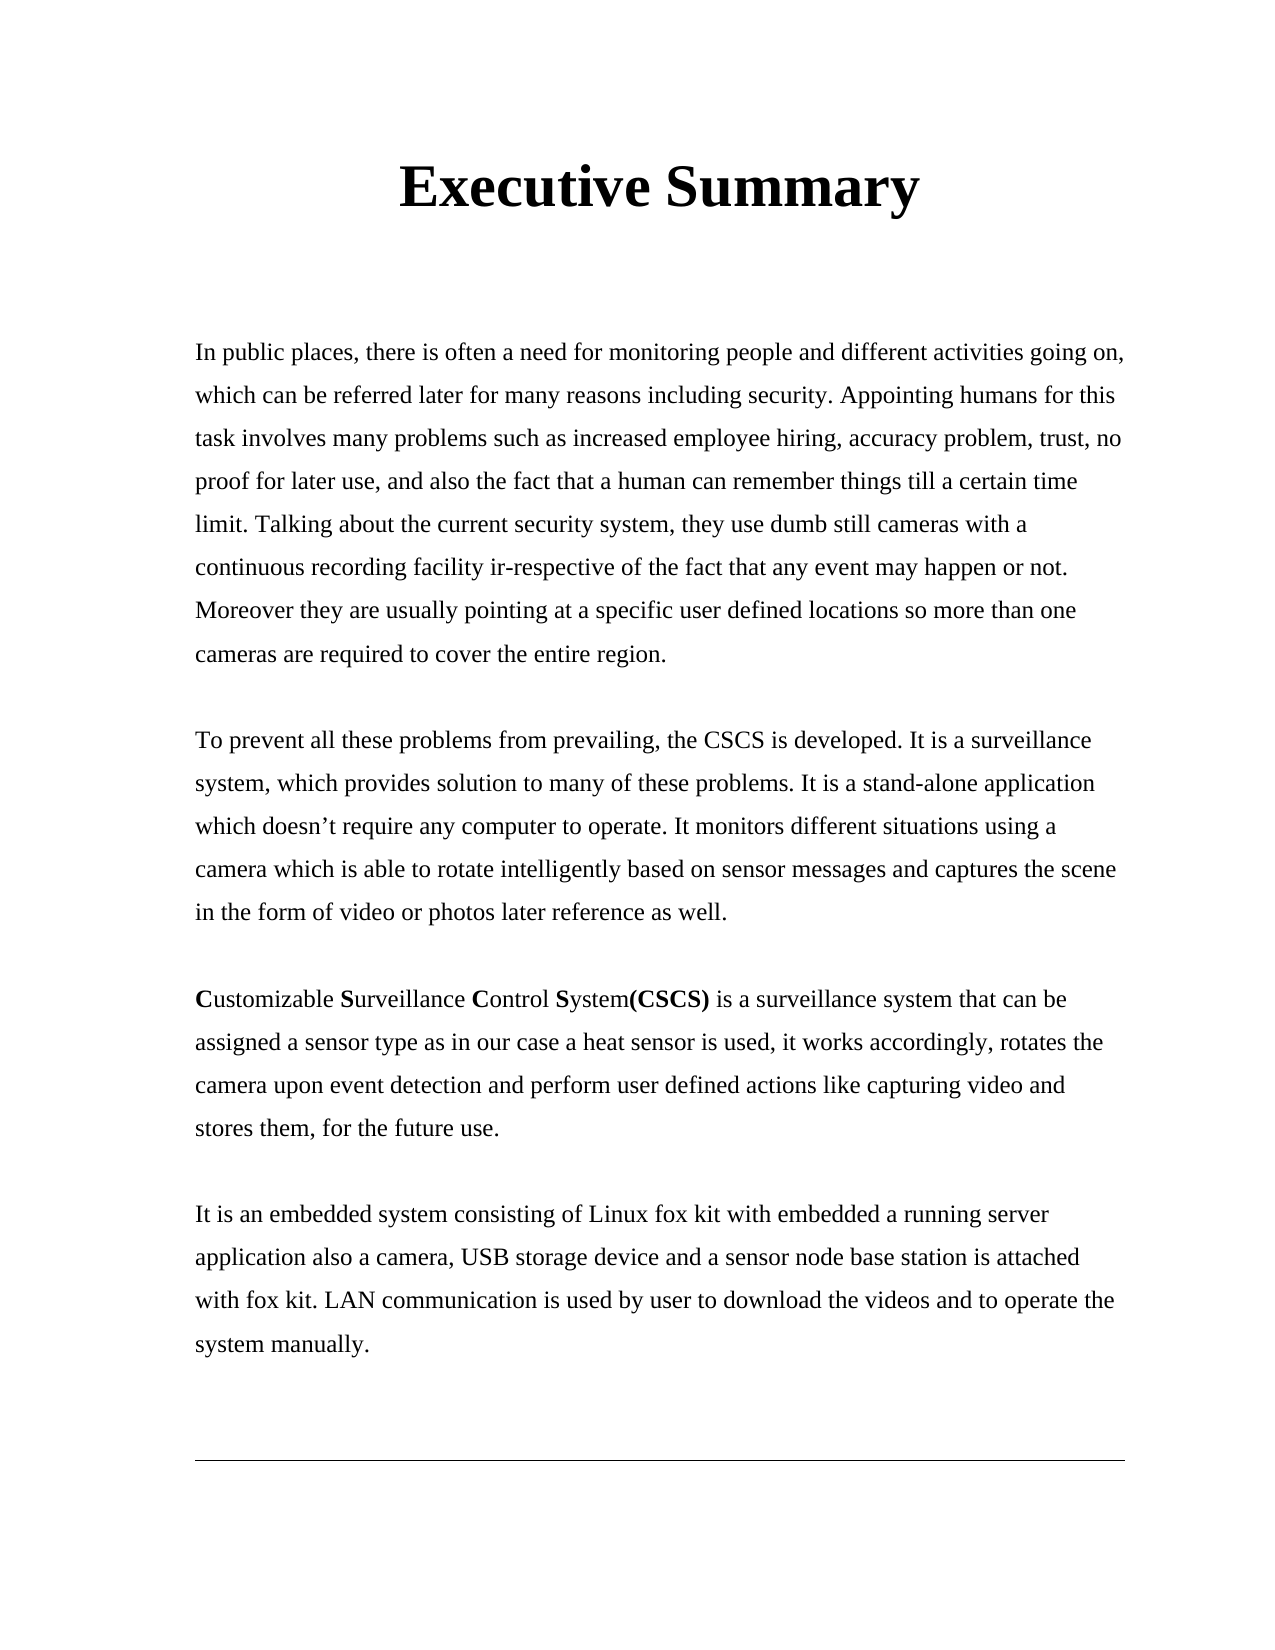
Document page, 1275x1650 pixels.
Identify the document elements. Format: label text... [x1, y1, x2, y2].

text Customizable Surveillance Control System(CSCS) is a surveillance system that can be assigned a sensor type as in our case a heat sensor is used, it works accordingly, rotates the camera upon event detection and perform user defined actions like capturing video and stores them, for the future use. [195, 984, 1125, 1142]
text To prevent all these problems from prevailing, the CSCS is developed. It is a surveillance system, which provides solution to many of these problems. It is a stand-alone application which doesn’t require any computer to operate. It monitors different situations using a camera which is able to rotate intelligently based on sensor messages and captures the scene in the form of video or photos later reference as well. [195, 725, 1125, 926]
text Executive Summary [195, 150, 1125, 219]
text It is an embedded system consisting of Linux fox kit with embedded a running server application also a camera, USB storage device and a sensor node base station is attached with fox kit. LAN communication is used by user to download the videos and to operate the system manually. [195, 1199, 1125, 1357]
text In public places, there is often a need for monitoring people and different activities going on, which can be referred later for many reasons including security. Appointing humans for this task involves many problems such as increased employee hiring, accuracy problem, trust, no proof for later use, and also the fact that a human can remember things till a certain time limit. Talking about the current security system, they use dumb still cameras with a continuous recording facility ir-respective of the fact that any event may happen or not. Moreover they are usually pointing at a specific user defined locations so more than one cameras are required to cover the entire region. [195, 337, 1125, 667]
